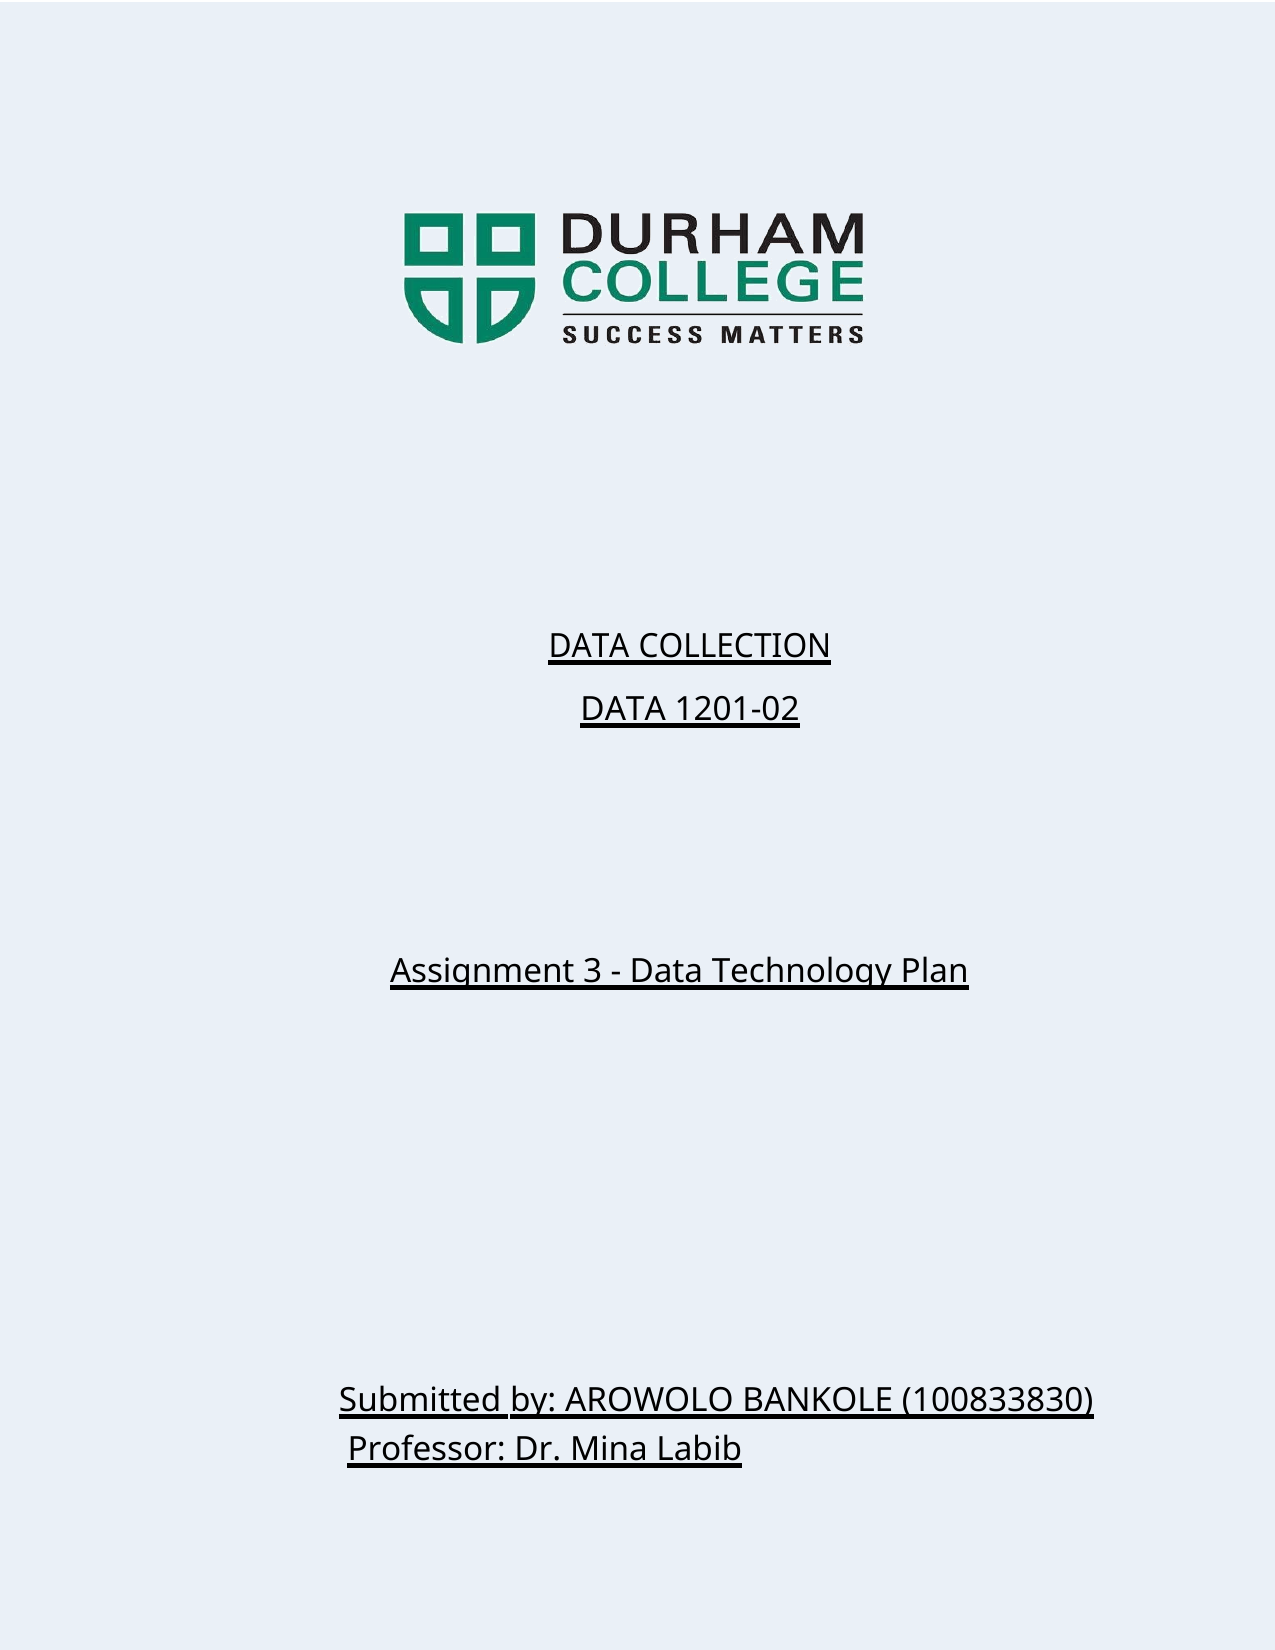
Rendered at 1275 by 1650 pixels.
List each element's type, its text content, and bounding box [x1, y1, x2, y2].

subtitle Submitted by: AROWOLO BANKOLE (100833830) [339, 1377, 1200, 1422]
text Assignment 3 - Data Technology Plan [357, 946, 1007, 992]
subtitle Professor: Dr. Mina Labib [339, 1425, 1200, 1469]
picture [400, 202, 871, 347]
subtitle DATA COLLECTION DATA 1201-02 [523, 621, 857, 730]
